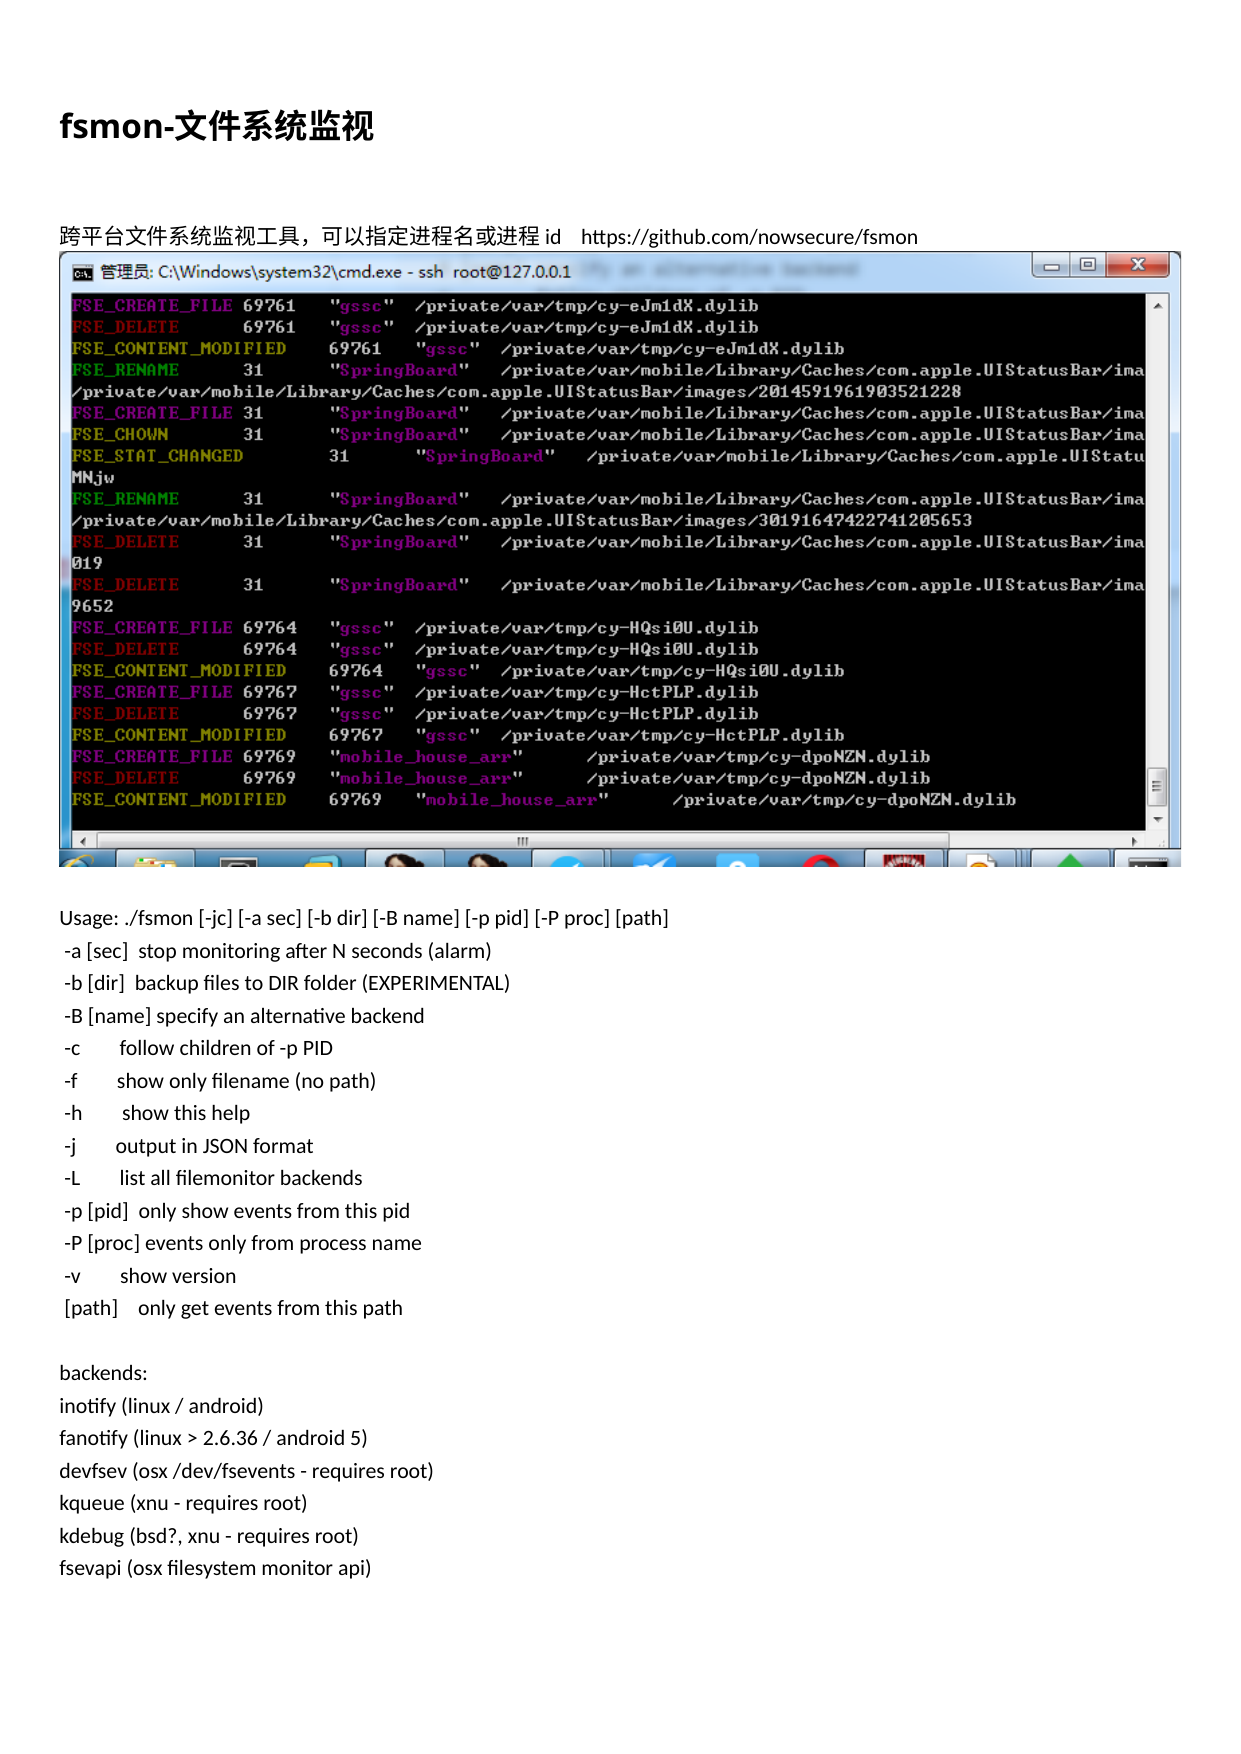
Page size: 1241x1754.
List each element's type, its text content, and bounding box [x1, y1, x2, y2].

text -P [proc] events only from process name [59, 1226, 1181, 1259]
text -c follow children of -p PID [59, 1031, 1181, 1064]
text -p [pid] only show events from this pid [59, 1194, 1181, 1226]
text -L list all filemonitor backends [59, 1161, 1181, 1194]
text -j output in JSON format [59, 1129, 1181, 1161]
text kqueue (xnu - requires root) [59, 1486, 1181, 1519]
text inotify (linux / android) [59, 1389, 1181, 1421]
text Usage: ./fsmon [-jc] [-a sec] [-b dir] [-B name] [-p pid] [-P proc] [path] [59, 901, 1181, 934]
picture [59, 251, 1182, 867]
text -f show only filename (no path) [59, 1064, 1181, 1096]
text fanotify (linux > 2.6.36 / android 5) [59, 1421, 1181, 1454]
text 跨平台文件系统监视工具，可以指定进程名或进程id https://github.com/nowsecure/fsmon [59, 219, 1181, 251]
text devfsev (osx /dev/fsevents - requires root) [59, 1454, 1181, 1486]
text -h show this help [59, 1096, 1181, 1129]
text -b [dir] backup files to DIR folder (EXPERIMENTAL) [59, 966, 1181, 999]
text [path] only get events from this path [59, 1291, 1181, 1324]
text kdebug (bsd?, xnu - requires root) [59, 1519, 1181, 1551]
text -B [name] specify an alternative backend [59, 999, 1181, 1031]
text -v show version [59, 1259, 1181, 1291]
text -a [sec] stop monitoring after N seconds (alarm) [59, 934, 1181, 966]
text fsevapi (osx filesystem monitor api) [59, 1551, 1181, 1584]
subtitle fsmon-文件系统监视 [59, 92, 1181, 157]
text backends: [59, 1356, 1181, 1389]
